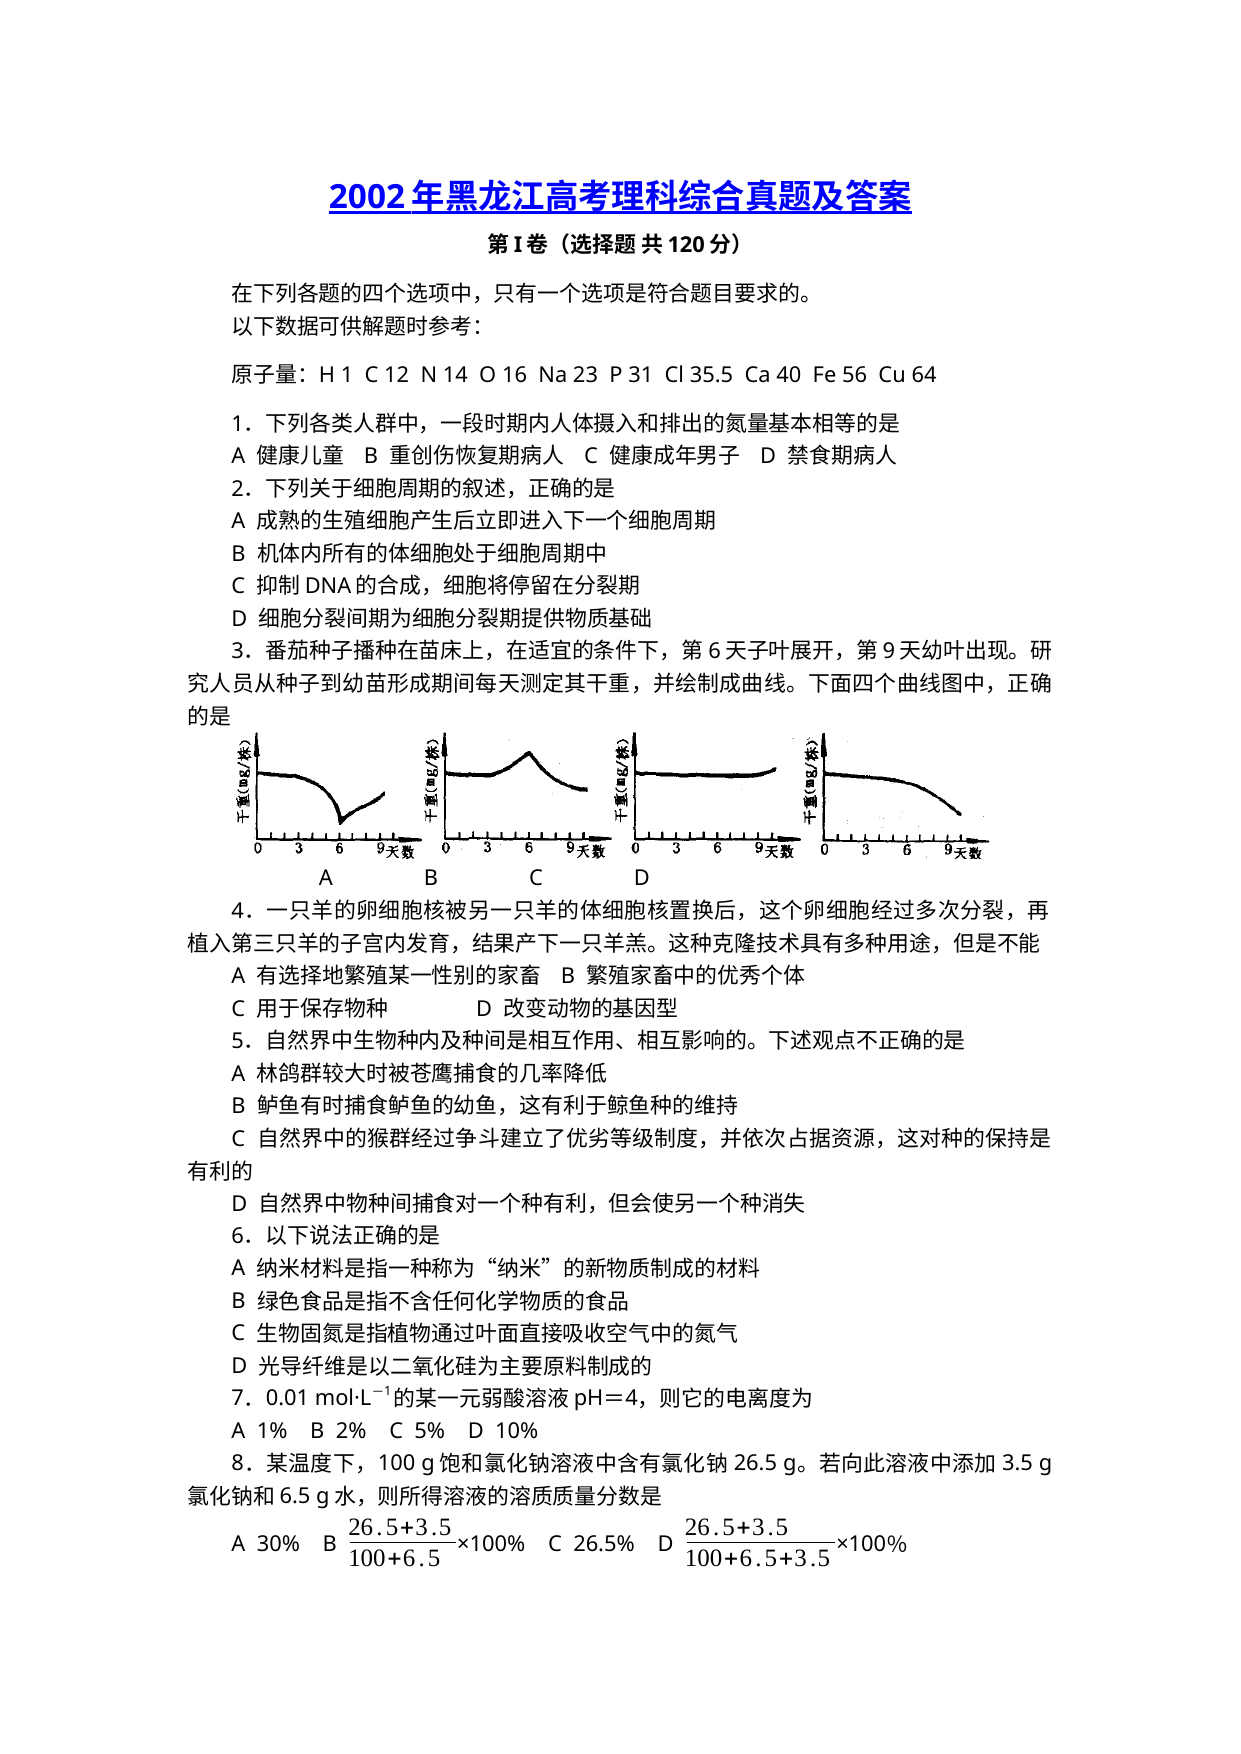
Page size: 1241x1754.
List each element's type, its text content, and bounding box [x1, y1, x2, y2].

text C 生物固氮是指植物通过叶面直接吸收空气中的氮气 [187, 1316, 1053, 1348]
text A 健康儿童 B 重创伤恢复期病人 C 健康成年男子 D 禁食期病人 [187, 438, 1053, 471]
text C 抑制DNA的合成，细胞将停留在分裂期 [187, 568, 1053, 601]
text A B C D [187, 861, 1053, 893]
text 6．以下说法正确的是 [187, 1218, 1053, 1251]
text B 机体内所有的体细胞处于细胞周期中 [187, 536, 1053, 568]
text 4．一只羊的卵细胞核被另一只羊的体细胞核置换后，这个卵细胞经过多次分裂，再植入第三只羊的子宫内发育，结果产下一只羊羔。这种克隆技术具有多种用途，但是不能 [187, 893, 1053, 958]
text A 1% B 2% C 5% D 10% [187, 1413, 1053, 1446]
text 以下数据可供解题时参考： [187, 308, 1053, 341]
text B 鲈鱼有时捕食鲈鱼的幼鱼，这有利于鲸鱼种的维持 [187, 1088, 1053, 1121]
text B 绿色食品是指不含任何化学物质的食品 [187, 1283, 1053, 1316]
text 8．某温度下，100 g饱和氯化钠溶液中含有氯化钠26.5 g。若向此溶液中添加3.5 g氯化钠和6.5 g水，则所得溶液的溶质质量分数是 [187, 1446, 1053, 1511]
text A 纳米材料是指一种称为“纳米”的新物质制成的材料 [187, 1251, 1053, 1283]
text A 成熟的生殖细胞产生后立即进入下一个细胞周期 [187, 503, 1053, 536]
text A 有选择地繁殖某一性别的家畜 B 繁殖家畜中的优秀个体 [187, 958, 1053, 991]
text C 用于保存物种 D 改变动物的基因型 [187, 991, 1053, 1023]
text C 自然界中的猴群经过争斗建立了优劣等级制度，并依次占据资源，这对种的保持是有利的 [187, 1121, 1053, 1186]
text D 自然界中物种间捕食对一个种有利，但会使另一个种消失 [187, 1186, 1053, 1218]
text A 30% B ×100% C 26.5% D ×100％ [187, 1511, 1053, 1576]
text 7．0.01 mol·L－1的某一元弱酸溶液 pH＝4，则它的电离度为 [187, 1381, 1053, 1413]
text 原子量：H 1 C 12 N 14 O 16 Na 23 P 31 Cl 35.5 Ca 40 Fe 56 Cu 64 [187, 357, 1053, 389]
text D 细胞分裂间期为细胞分裂期提供物质基础 [187, 601, 1053, 633]
text 2．下列关于细胞周期的叙述，正确的是 [187, 471, 1053, 503]
text 在下列各题的四个选项中，只有一个选项是符合题目要求的。 [187, 276, 1053, 308]
text 2002年黑龙江高考理科综合真题及答案 [187, 162, 1053, 227]
text D 光导纤维是以二氧化硅为主要原料制成的 [187, 1348, 1053, 1381]
picture [231, 730, 993, 859]
text 第I卷（选择题 共120分） [187, 227, 1053, 259]
text A 林鸽群较大时被苍鹰捕食的几率降低 [187, 1056, 1053, 1088]
text 3．番茄种子播种在苗床上，在适宜的条件下，第6天子叶展开，第9天幼叶出现。研究人员从种子到幼苗形成期间每天测定其干重，并绘制成曲线。下面四个曲线图中，正确的是 [187, 633, 1053, 731]
text 1．下列各类人群中，一段时期内人体摄入和排出的氮量基本相等的是 [187, 406, 1053, 438]
text 5．自然界中生物种内及种间是相互作用、相互影响的。下述观点不正确的是 [187, 1023, 1053, 1056]
